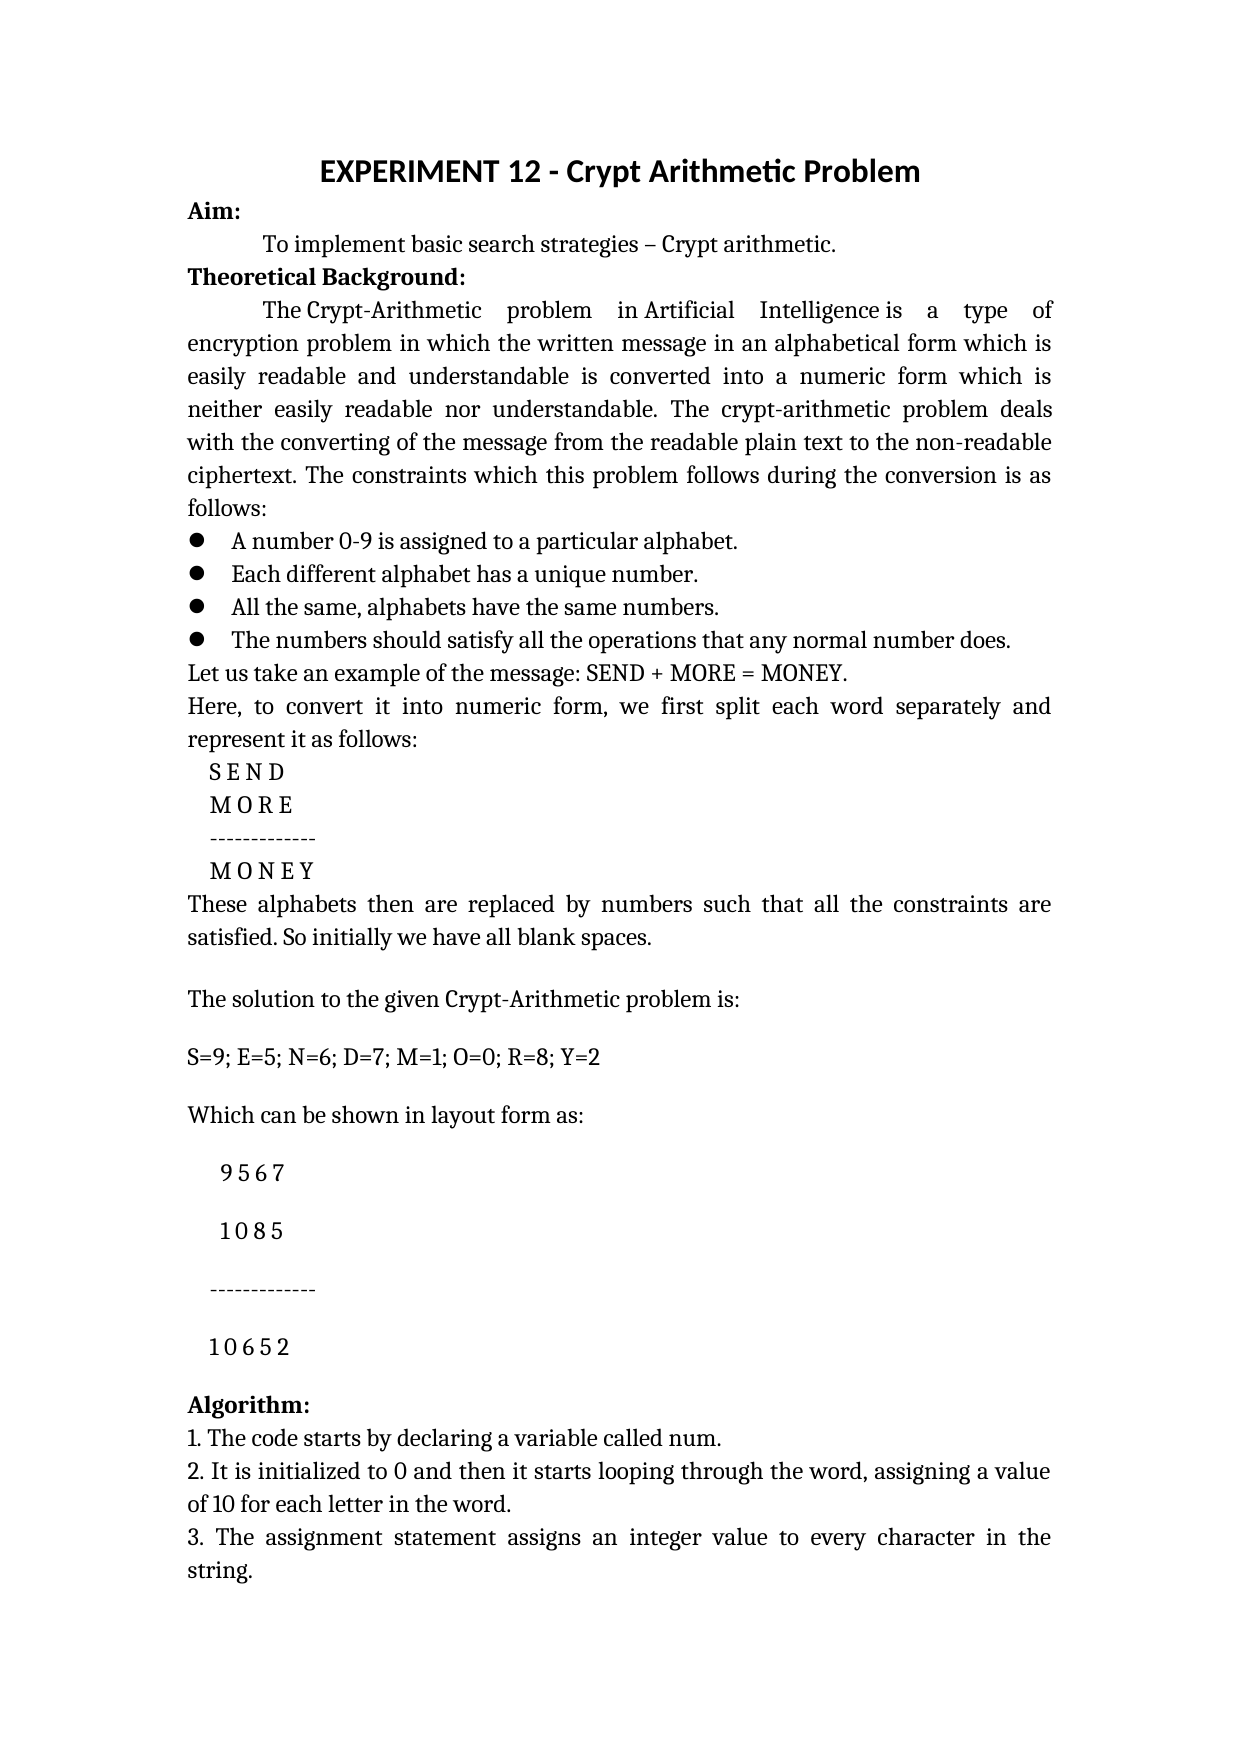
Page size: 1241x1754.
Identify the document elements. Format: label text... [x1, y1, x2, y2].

text 1. The code starts by declaring a variable called num. [187, 1424, 1053, 1453]
text The Crypt-Arithmetic problem in Artificial Intelligence is a type of encryption problem in which the written message in an alphabetical form which is easily readable and understandable is converted into a numeric form which is neither easily readable nor understandable. The crypt-arithmetic problem deals with the converting of the message from the readable plain text to the non-readable ciphertext. The constraints which this problem follows during the conversion is as follows: [187, 296, 1053, 523]
text M O R E [187, 791, 1053, 820]
text Which can be shown in layout form as: [187, 1101, 1053, 1130]
text 1 0 8 5 [187, 1217, 1053, 1246]
text EXPERIMENT 12 - Crypt Arithmetic Problem [187, 150, 1053, 191]
text ------------- [187, 824, 1053, 853]
text 3. The assignment statement assigns an integer value to every character in the string. [187, 1523, 1053, 1585]
text These alphabets then are replaced by numbers such that all the constraints are satisfied. So initially we have all blank spaces. [187, 890, 1053, 952]
text 9 5 6 7 [187, 1159, 1053, 1188]
text ------------- [187, 1275, 1053, 1304]
list A number 0-9 is assigned to a particular alphabet. [187, 527, 1053, 556]
text S=9; E=5; N=6; D=7; M=1; O=0; R=8; Y=2 [187, 1043, 1053, 1072]
text 1 0 6 5 2 [187, 1333, 1053, 1362]
text Theoretical Background: [187, 263, 1053, 292]
text 2. It is initialized to 0 and then it starts looping through the word, assigning a value of 10 for each letter in the word. [187, 1457, 1053, 1519]
text Here, to convert it into numeric form, we first split each word separately and represent it as follows: [187, 692, 1053, 754]
text S E N D [187, 758, 1053, 787]
list All the same, alphabets have the same numbers. [187, 593, 1053, 622]
list The numbers should satisfy all the operations that any normal number does. [187, 626, 1053, 655]
text The solution to the given Crypt-Arithmetic problem is: [187, 985, 1053, 1014]
text M O N E Y [187, 857, 1053, 886]
text Aim: [187, 197, 1053, 226]
text To implement basic search strategies – Crypt arithmetic. [187, 230, 1053, 258]
text Let us take an example of the message: SEND + MORE = MONEY. [187, 659, 1053, 688]
list Each different alphabet has a unique number. [187, 560, 1053, 589]
text Algorithm: [187, 1391, 1053, 1419]
